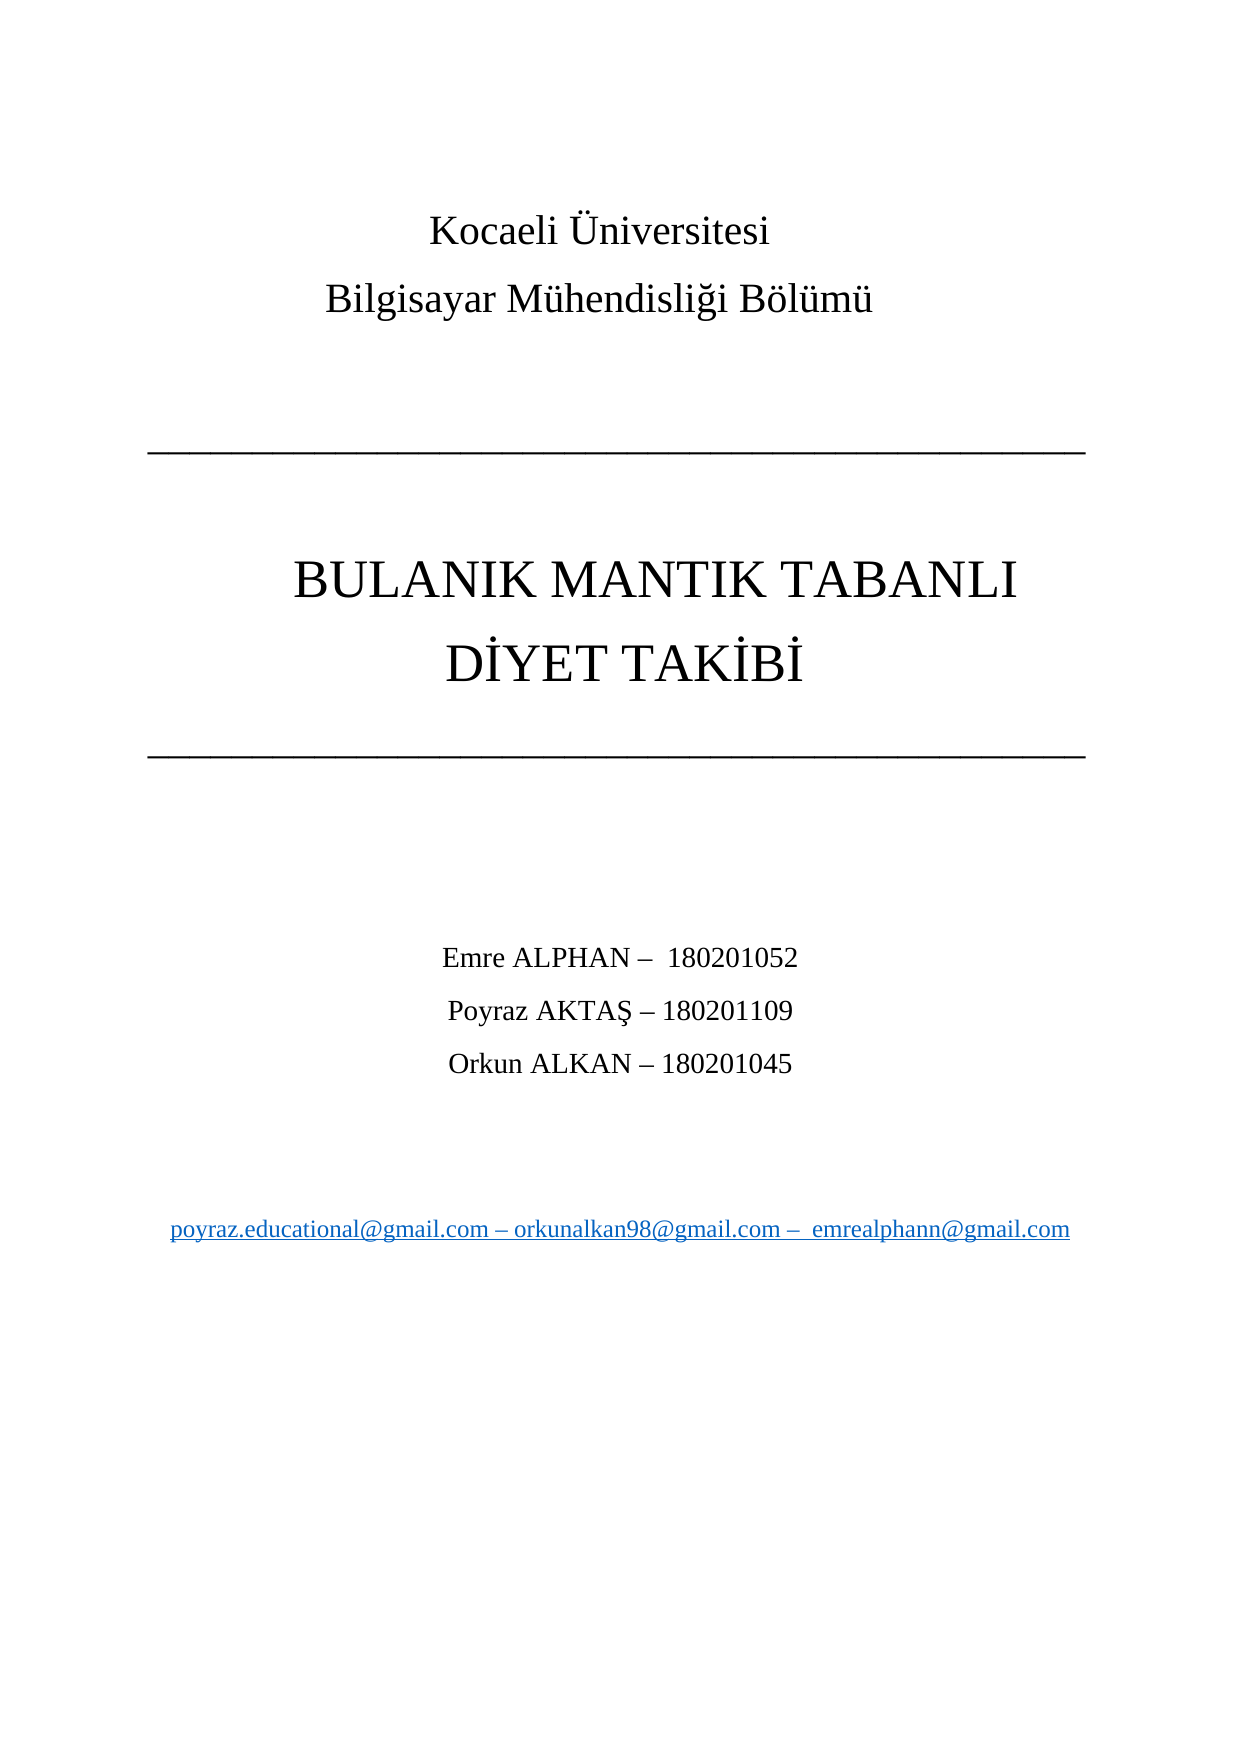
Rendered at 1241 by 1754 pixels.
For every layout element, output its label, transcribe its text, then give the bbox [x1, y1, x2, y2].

text DİYET TAKİBİ [148, 631, 1093, 693]
text BULANIK MANTIK TABANLI [148, 547, 1093, 609]
text _____________________________________________ [148, 410, 1093, 458]
text Kocaeli Üniversitesi [148, 205, 1093, 253]
text poyraz.educational@gmail.com – orkunalkan98@gmail.com – emrealphann@gmail.com [148, 1214, 1093, 1243]
text Bilgisayar Mühendisliği Bölümü [148, 273, 1093, 321]
text Poyraz AKTAŞ – 180201109 [148, 993, 1093, 1027]
text _____________________________________________ [148, 714, 1093, 762]
text Orkun ALKAN – 180201045 [148, 1046, 1093, 1079]
text Emre ALPHAN – 180201052 [148, 940, 1093, 974]
